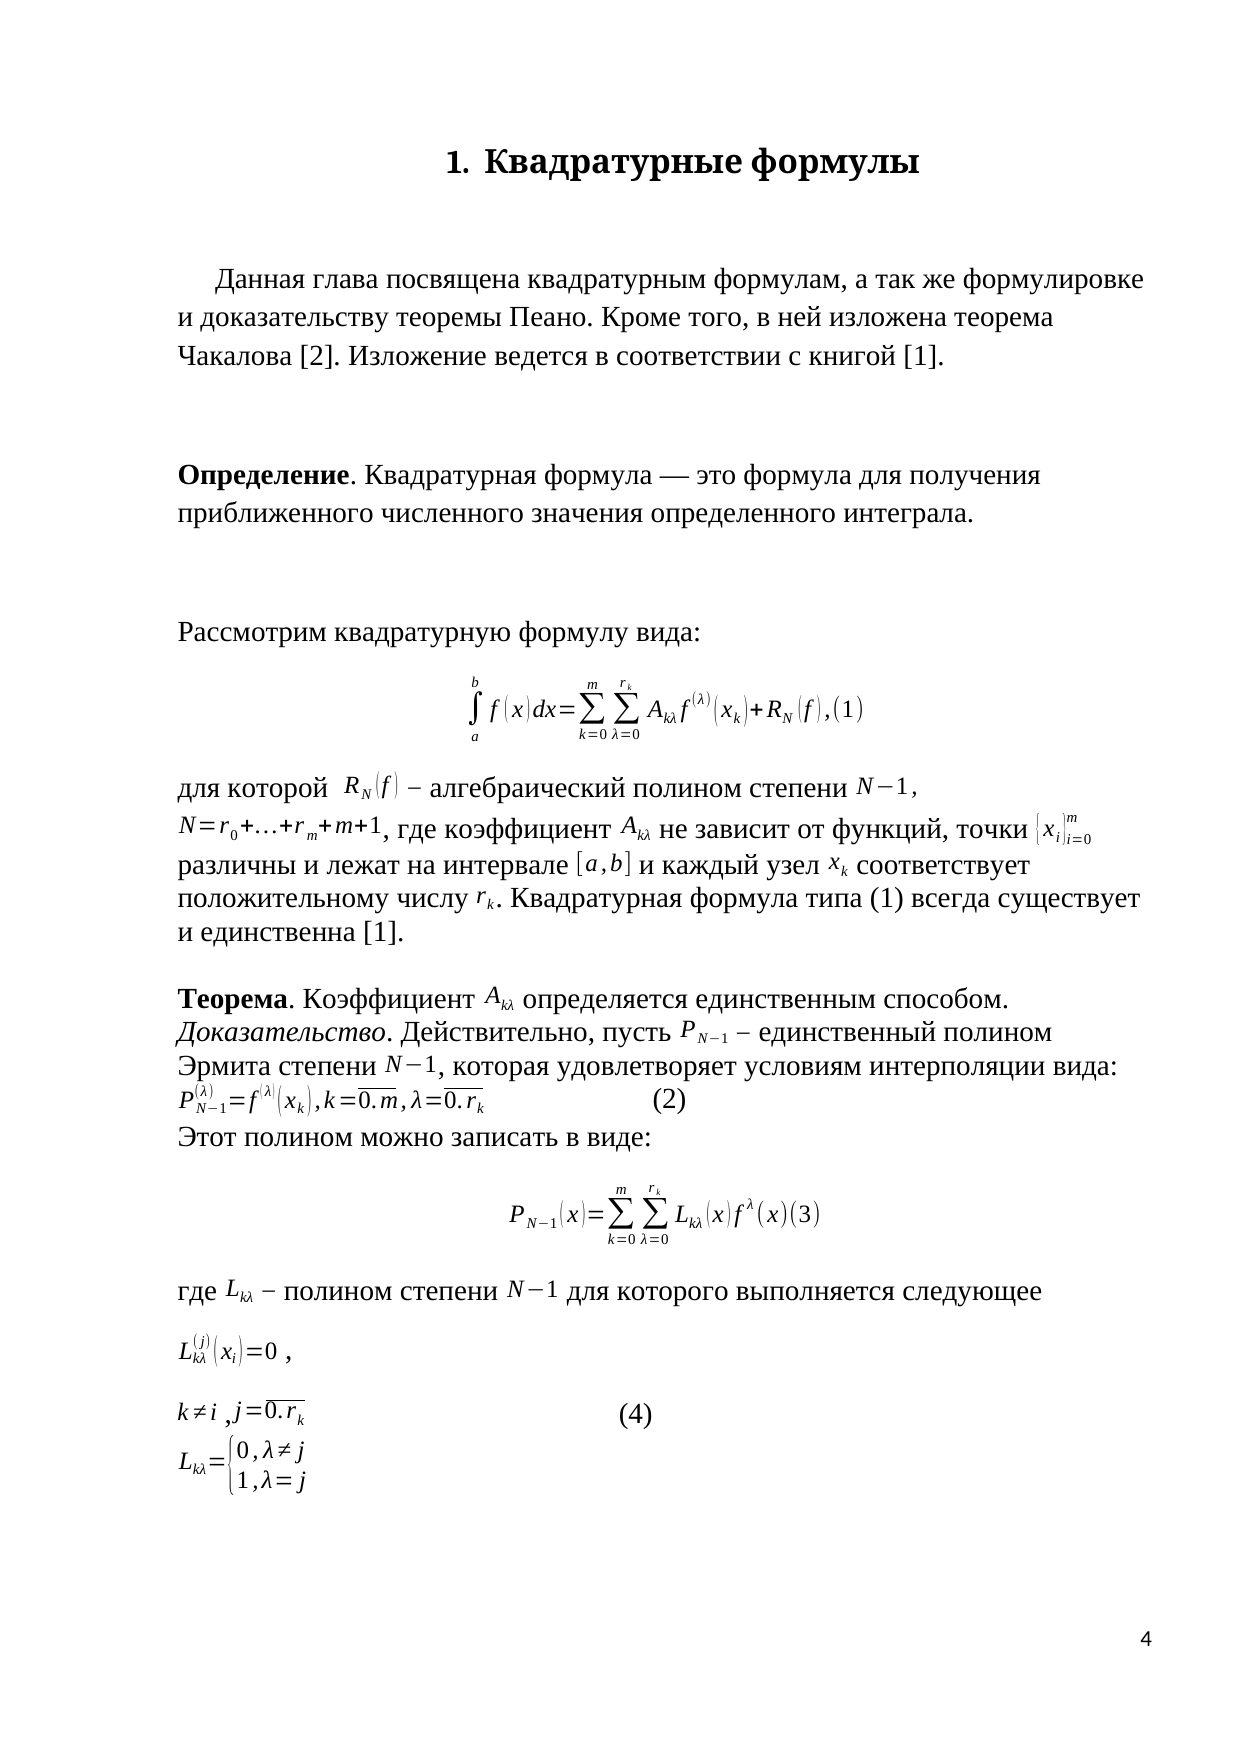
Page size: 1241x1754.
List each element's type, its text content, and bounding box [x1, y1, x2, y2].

text для которой алгебраический полином степени [177, 770, 1152, 803]
text , (4) [177, 1396, 1152, 1496]
text Рассмотрим квадратурную формулу вида: [177, 614, 1152, 648]
text где полином степени для которого выполняется следующее [177, 1273, 1152, 1307]
text Этот полином можно записать в виде: [177, 1119, 1152, 1153]
text (2) [177, 1082, 1152, 1119]
text Данная глава посвящена квадратурным формулам, а так же формулировке и доказательству теоремы Пеано. Кроме того, в ней изложена теорема Чакалова [2]. Изложение ведется в соответствии с книгой [1]. [177, 261, 1152, 372]
subtitle Квадратурные формулы [215, 143, 1152, 181]
text , [177, 1332, 1152, 1370]
text Определение. Квадратурная формула — это формула для получения приближенного численного значения определенного интеграла. [177, 457, 1152, 529]
text Теорема. Коэффициент определяется единственным способом. [177, 981, 1152, 1014]
text , где коэффициент не зависит от функций, точки различны и лежат на интервале и каждый узел соответствует положительному числу . Квадратурная формула типа (1) всегда существует и единственна [1]. [177, 808, 1152, 947]
text Доказательство. Действительно, пусть единственный полином Эрмита степени , которая удовлетворяет условиям интерполяции вида: [177, 1014, 1152, 1082]
